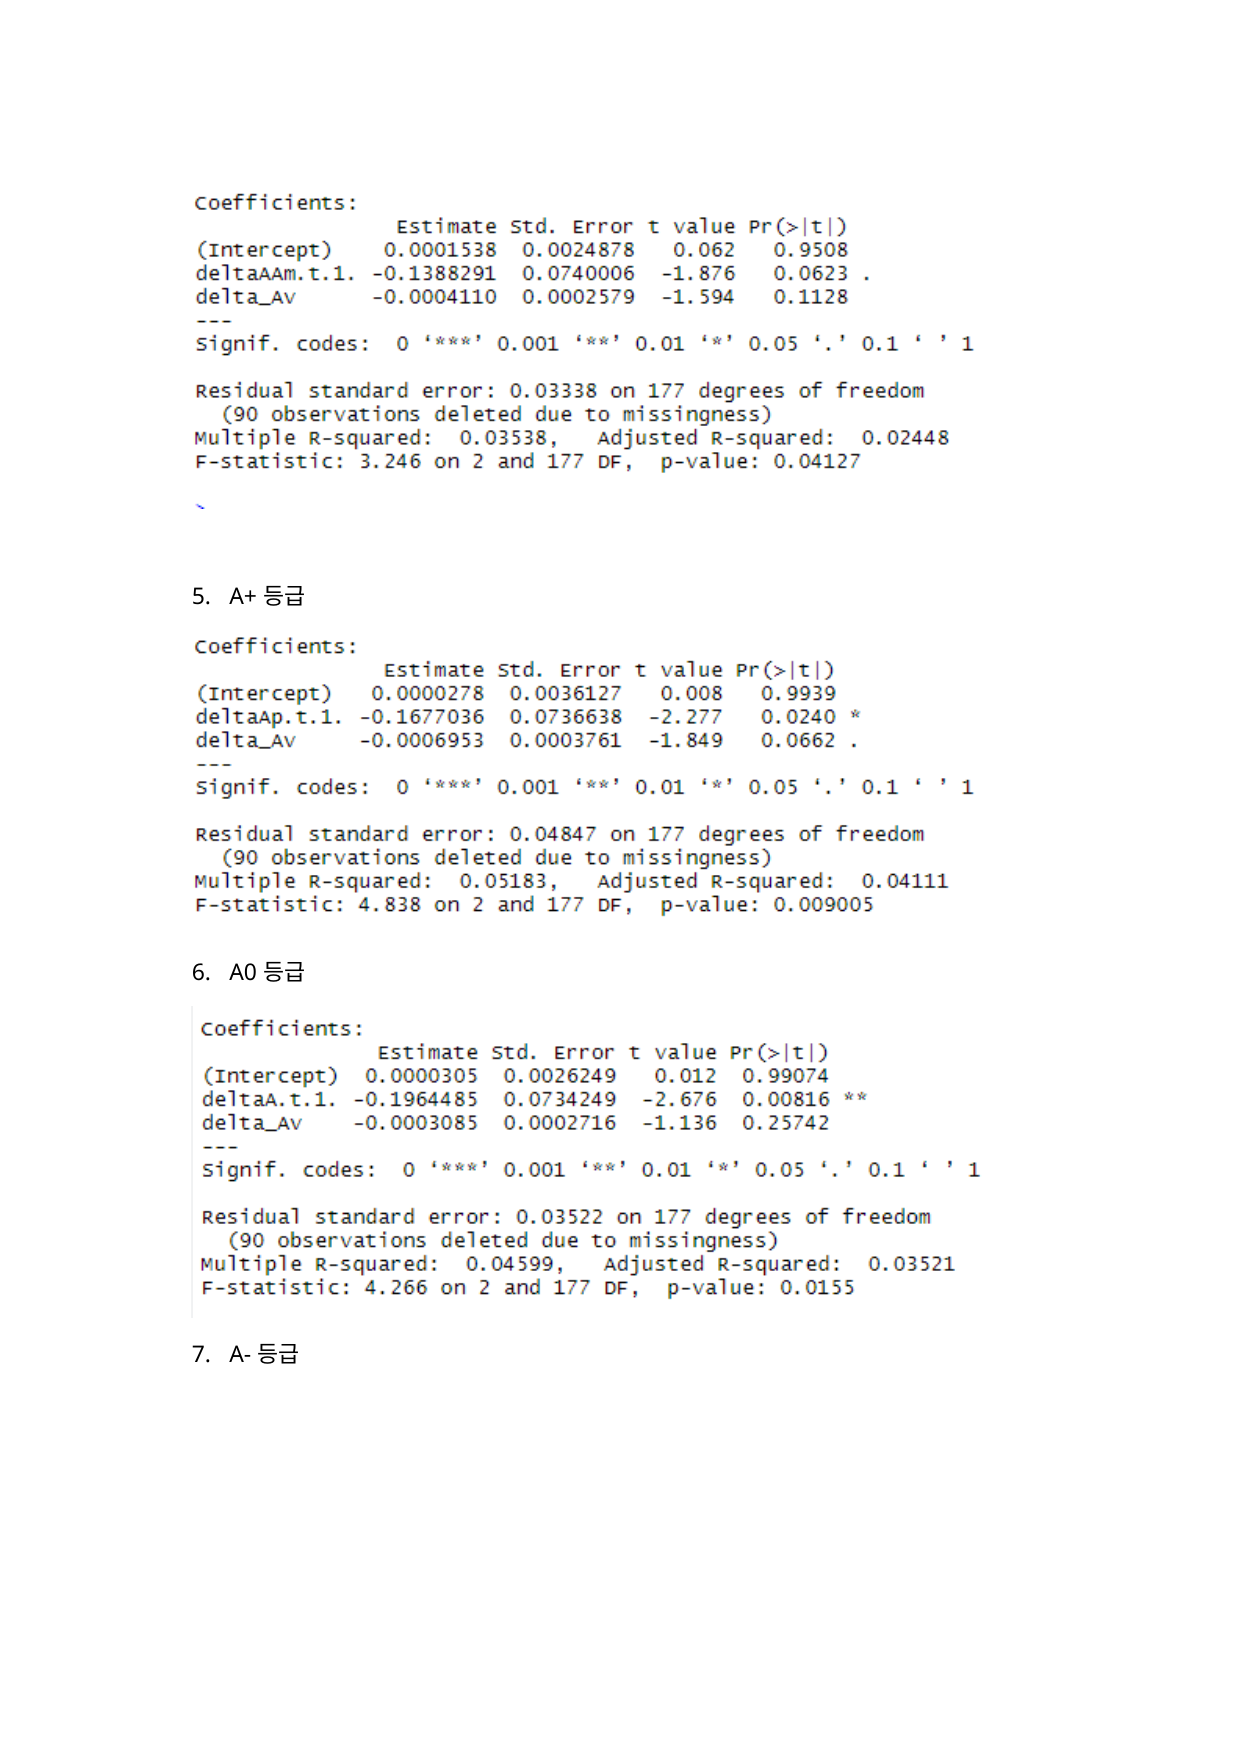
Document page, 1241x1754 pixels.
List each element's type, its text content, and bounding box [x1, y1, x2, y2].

list A0 등급 [192, 954, 1090, 987]
picture [191, 630, 1011, 935]
picture [191, 1006, 991, 1318]
list A+ 등급 [192, 578, 1090, 611]
list A- 등급 [192, 1336, 1090, 1369]
picture [191, 177, 1094, 509]
